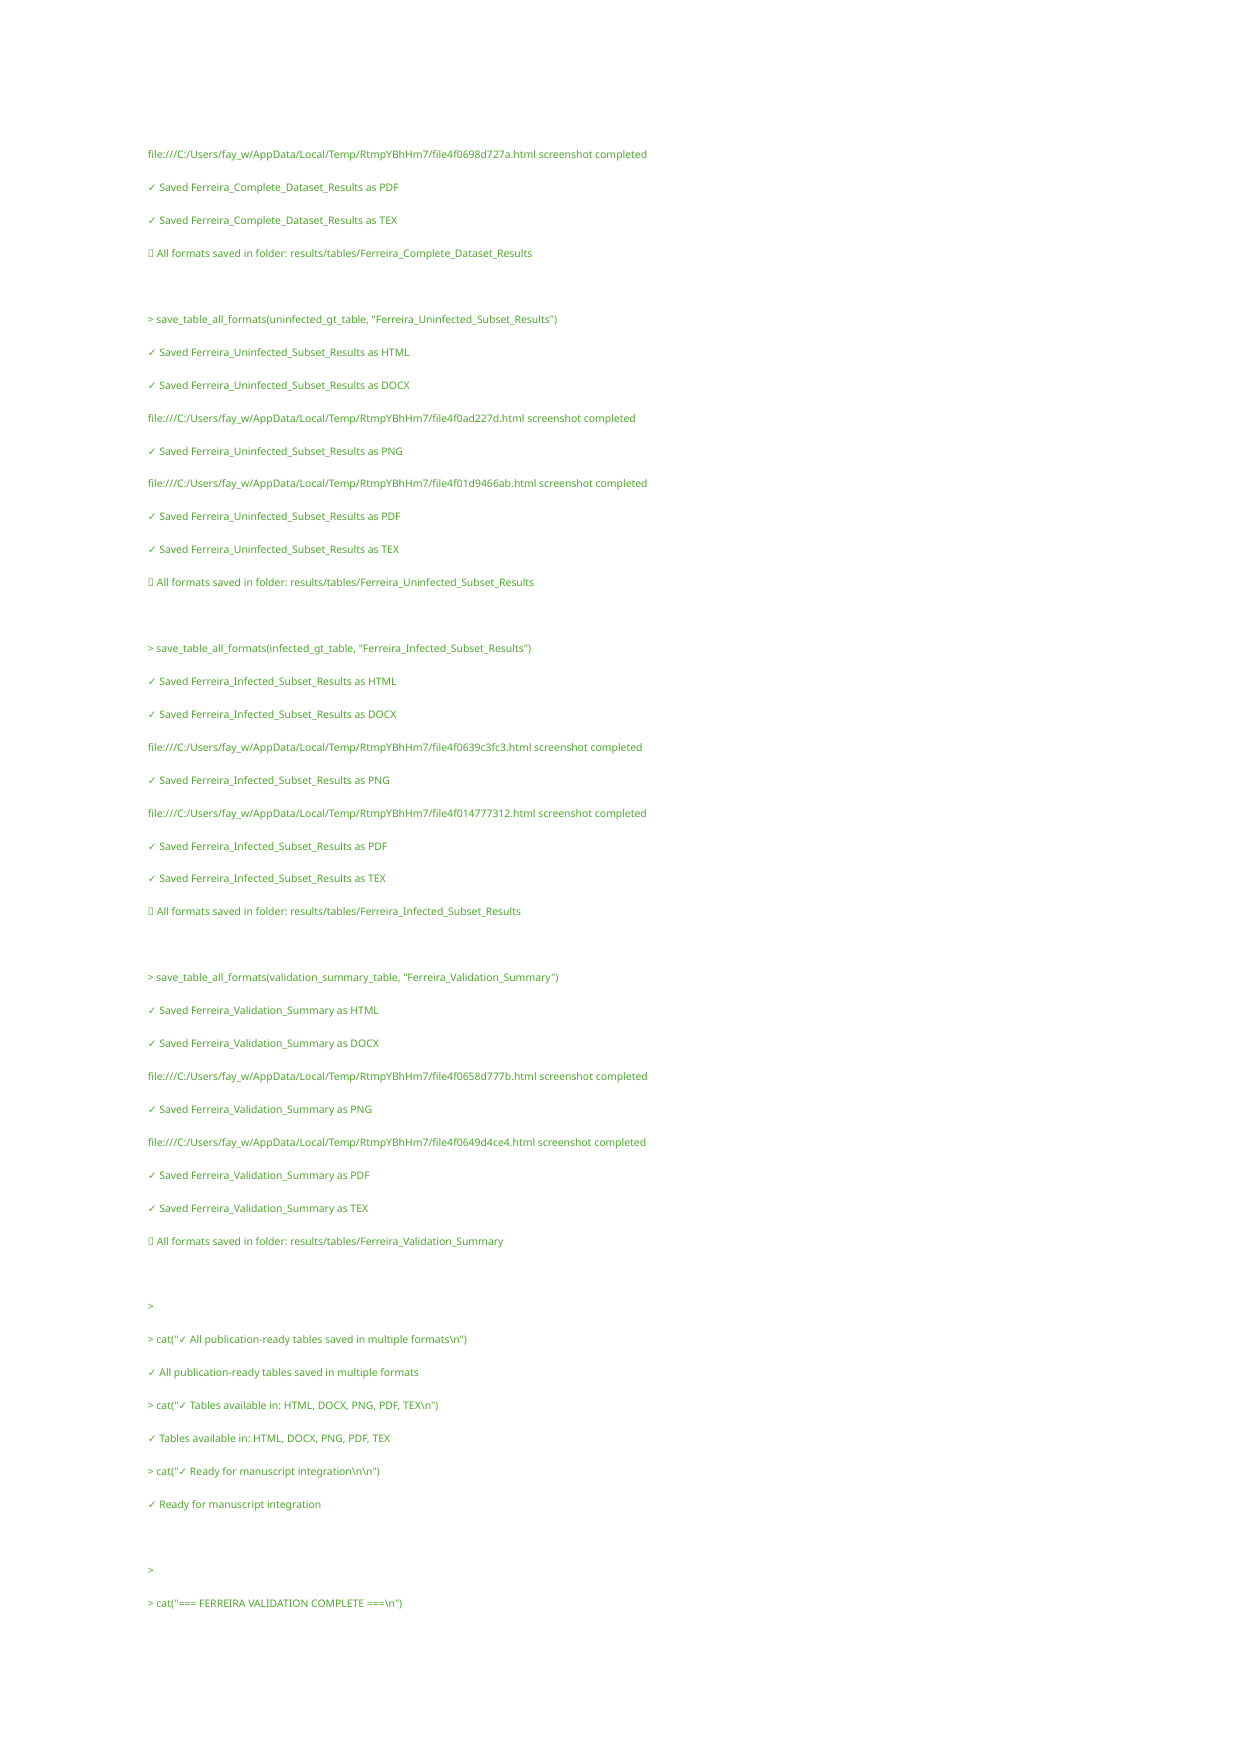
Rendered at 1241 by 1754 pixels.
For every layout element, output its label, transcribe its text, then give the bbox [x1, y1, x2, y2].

text file:///C:/Users/fay_w/AppData/Local/Temp/RtmpYBhHm7/file4f014777312.html screenshot completed [148, 806, 1093, 820]
text ✓ Saved Ferreira_Validation_Summary as TEX [148, 1201, 1093, 1215]
text ✓ Saved Ferreira_Infected_Subset_Results as PNG [148, 773, 1093, 787]
text ✓ Ready for manuscript integration [148, 1497, 1093, 1511]
text ✓ Saved Ferreira_Uninfected_Subset_Results as PDF [148, 510, 1093, 524]
text file:///C:/Users/fay_w/AppData/Local/Temp/RtmpYBhHm7/file4f01d9466ab.html screenshot completed [148, 477, 1093, 491]
text > cat("✓ Tables available in: HTML, DOCX, PNG, PDF, TEX\n") [148, 1398, 1093, 1413]
text ✅ All formats saved in folder: results/tables/Ferreira_Uninfected_Subset_Results [148, 576, 1093, 590]
text ✓ All publication-ready tables saved in multiple formats [148, 1366, 1093, 1380]
text ✓ Saved Ferreira_Infected_Subset_Results as PDF [148, 839, 1093, 853]
text ✓ Saved Ferreira_Infected_Subset_Results as DOCX [148, 707, 1093, 721]
text ✓ Tables available in: HTML, DOCX, PNG, PDF, TEX [148, 1431, 1093, 1446]
text file:///C:/Users/fay_w/AppData/Local/Temp/RtmpYBhHm7/file4f0ad227d.html screenshot completed [148, 411, 1093, 425]
text ✓ Saved Ferreira_Complete_Dataset_Results as PDF [148, 181, 1093, 195]
text ✓ Saved Ferreira_Uninfected_Subset_Results as DOCX [148, 378, 1093, 392]
text ✓ Saved Ferreira_Validation_Summary as PDF [148, 1168, 1093, 1182]
text file:///C:/Users/fay_w/AppData/Local/Temp/RtmpYBhHm7/file4f0649d4ce4.html screenshot completed [148, 1135, 1093, 1149]
text > save_table_all_formats(infected_gt_table, "Ferreira_Infected_Subset_Results") [148, 641, 1093, 656]
text ✅ All formats saved in folder: results/tables/Ferreira_Complete_Dataset_Results [148, 246, 1093, 261]
text ✓ Saved Ferreira_Validation_Summary as PNG [148, 1102, 1093, 1116]
text ✅ All formats saved in folder: results/tables/Ferreira_Validation_Summary [148, 1234, 1093, 1248]
text file:///C:/Users/fay_w/AppData/Local/Temp/RtmpYBhHm7/file4f0639c3fc3.html screenshot completed [148, 740, 1093, 754]
text > save_table_all_formats(uninfected_gt_table, "Ferreira_Uninfected_Subset_Results") [148, 312, 1093, 326]
text ✓ Saved Ferreira_Validation_Summary as HTML [148, 1003, 1093, 1018]
text ✓ Saved Ferreira_Infected_Subset_Results as HTML [148, 674, 1093, 688]
text file:///C:/Users/fay_w/AppData/Local/Temp/RtmpYBhHm7/file4f0658d777b.html screenshot completed [148, 1069, 1093, 1083]
text ✓ Saved Ferreira_Uninfected_Subset_Results as HTML [148, 345, 1093, 359]
text > [148, 1563, 1093, 1577]
text > [148, 1300, 1093, 1314]
text ✓ Saved Ferreira_Infected_Subset_Results as TEX [148, 872, 1093, 886]
text ✅ All formats saved in folder: results/tables/Ferreira_Infected_Subset_Results [148, 905, 1093, 919]
text ✓ Saved Ferreira_Validation_Summary as DOCX [148, 1036, 1093, 1051]
text > cat("✓ Ready for manuscript integration\n\n") [148, 1464, 1093, 1478]
text ✓ Saved Ferreira_Uninfected_Subset_Results as TEX [148, 543, 1093, 557]
text ✓ Saved Ferreira_Uninfected_Subset_Results as PNG [148, 444, 1093, 458]
text file:///C:/Users/fay_w/AppData/Local/Temp/RtmpYBhHm7/file4f0698d727a.html screenshot completed [148, 148, 1093, 162]
text > cat("=== FERREIRA VALIDATION COMPLETE ===\n") [148, 1596, 1093, 1610]
text > save_table_all_formats(validation_summary_table, "Ferreira_Validation_Summary") [148, 971, 1093, 985]
text > cat("✓ All publication-ready tables saved in multiple formats\n") [148, 1333, 1093, 1347]
text ✓ Saved Ferreira_Complete_Dataset_Results as TEX [148, 213, 1093, 228]
